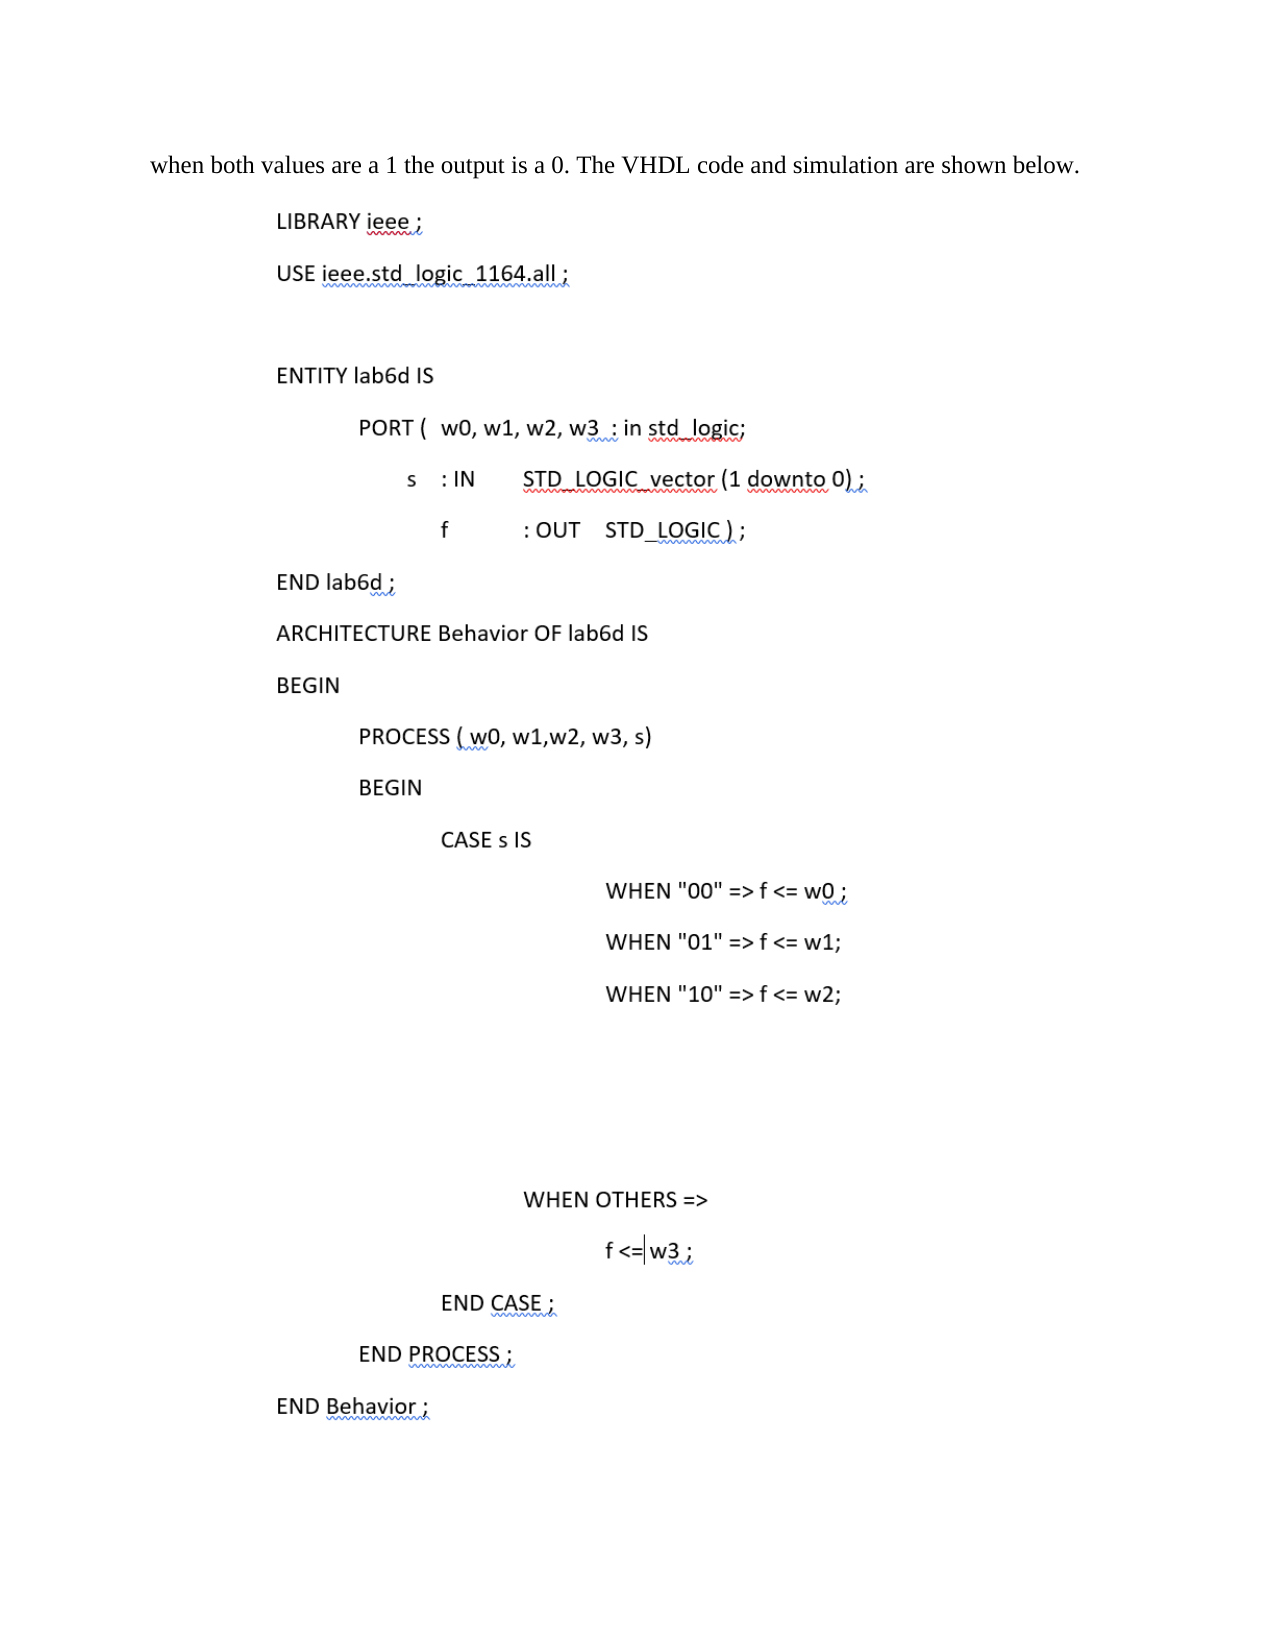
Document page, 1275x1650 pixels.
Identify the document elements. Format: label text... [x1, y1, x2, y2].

picture [150, 206, 945, 1441]
